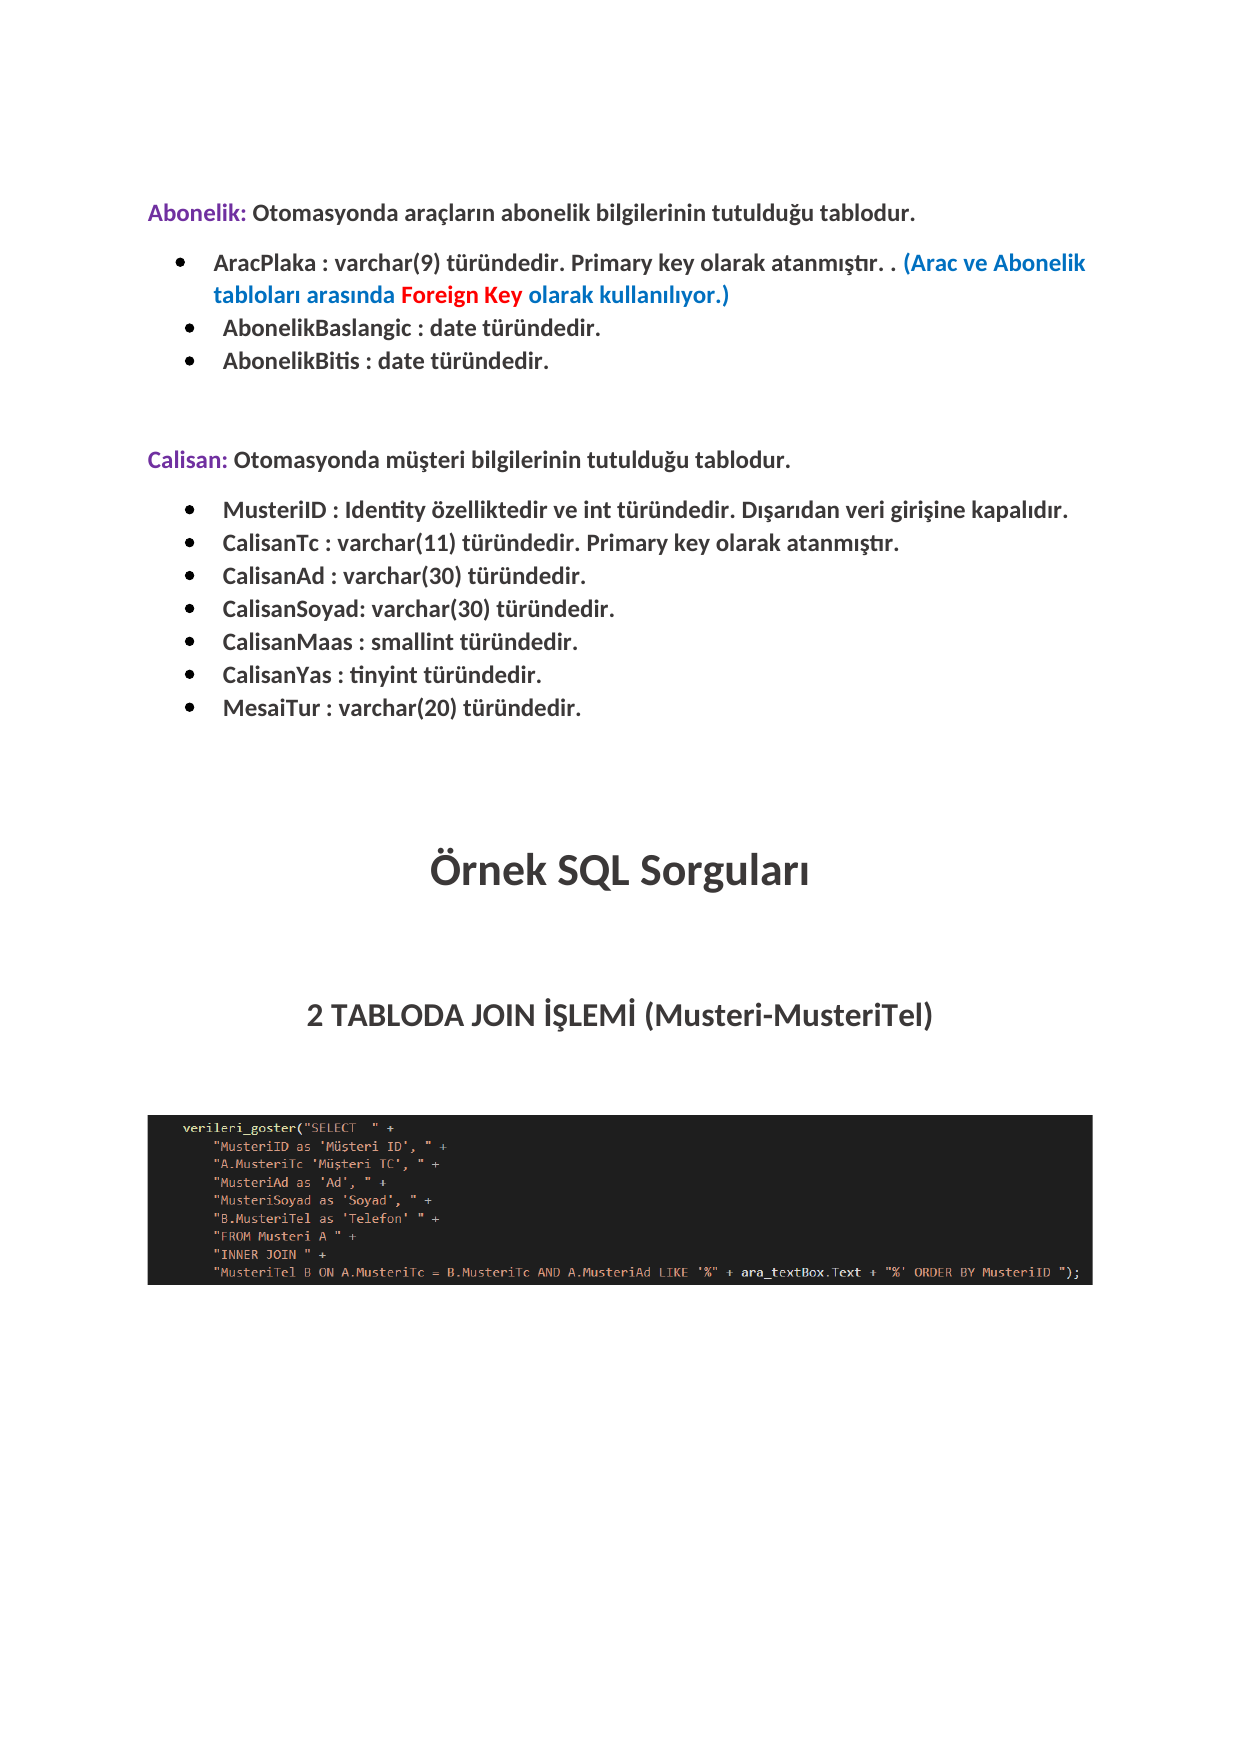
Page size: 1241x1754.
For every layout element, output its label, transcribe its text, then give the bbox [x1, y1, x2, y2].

list CalisanAd : varchar(30) türündedir. [185, 560, 1093, 591]
list MusteriID : Identity özelliktedir ve int türündedir. Dışarıdan veri girişine kapalıdır. [185, 494, 1093, 525]
list CalisanTc : varchar(11) türündedir. Primary key olarak atanmıştır. [185, 527, 1093, 558]
list CalisanYas : tinyint türündedir. [185, 659, 1093, 689]
picture [147, 1115, 1093, 1285]
list CalisanSoyad: varchar(30) türündedir. [185, 593, 1093, 623]
text Abonelik: Otomasyonda araçların abonelik bilgilerinin tutulduğu tablodur. [148, 197, 1093, 228]
text 2 TABLODA JOIN İŞLEMİ (Musteri-MusteriTel) [148, 994, 1093, 1035]
list AbonelikBaslangic : date türündedir. [185, 313, 1093, 343]
text Örnek SQL Sorguları [148, 841, 1093, 896]
list CalisanMaas : smallint türündedir. [185, 626, 1093, 656]
list MesaiTur : varchar(20) türündedir. [185, 692, 1093, 722]
list AracPlaka : varchar(9) türündedir. Primary key olarak atanmıştır. . (Arac ve Abonelik tabloları arasında Foreign Key olarak kullanılıyor.) [176, 247, 1093, 310]
list AbonelikBitis : date türündedir. [185, 346, 1093, 376]
text Calisan: Otomasyonda müşteri bilgilerinin tutulduğu tablodur. [148, 445, 1093, 475]
